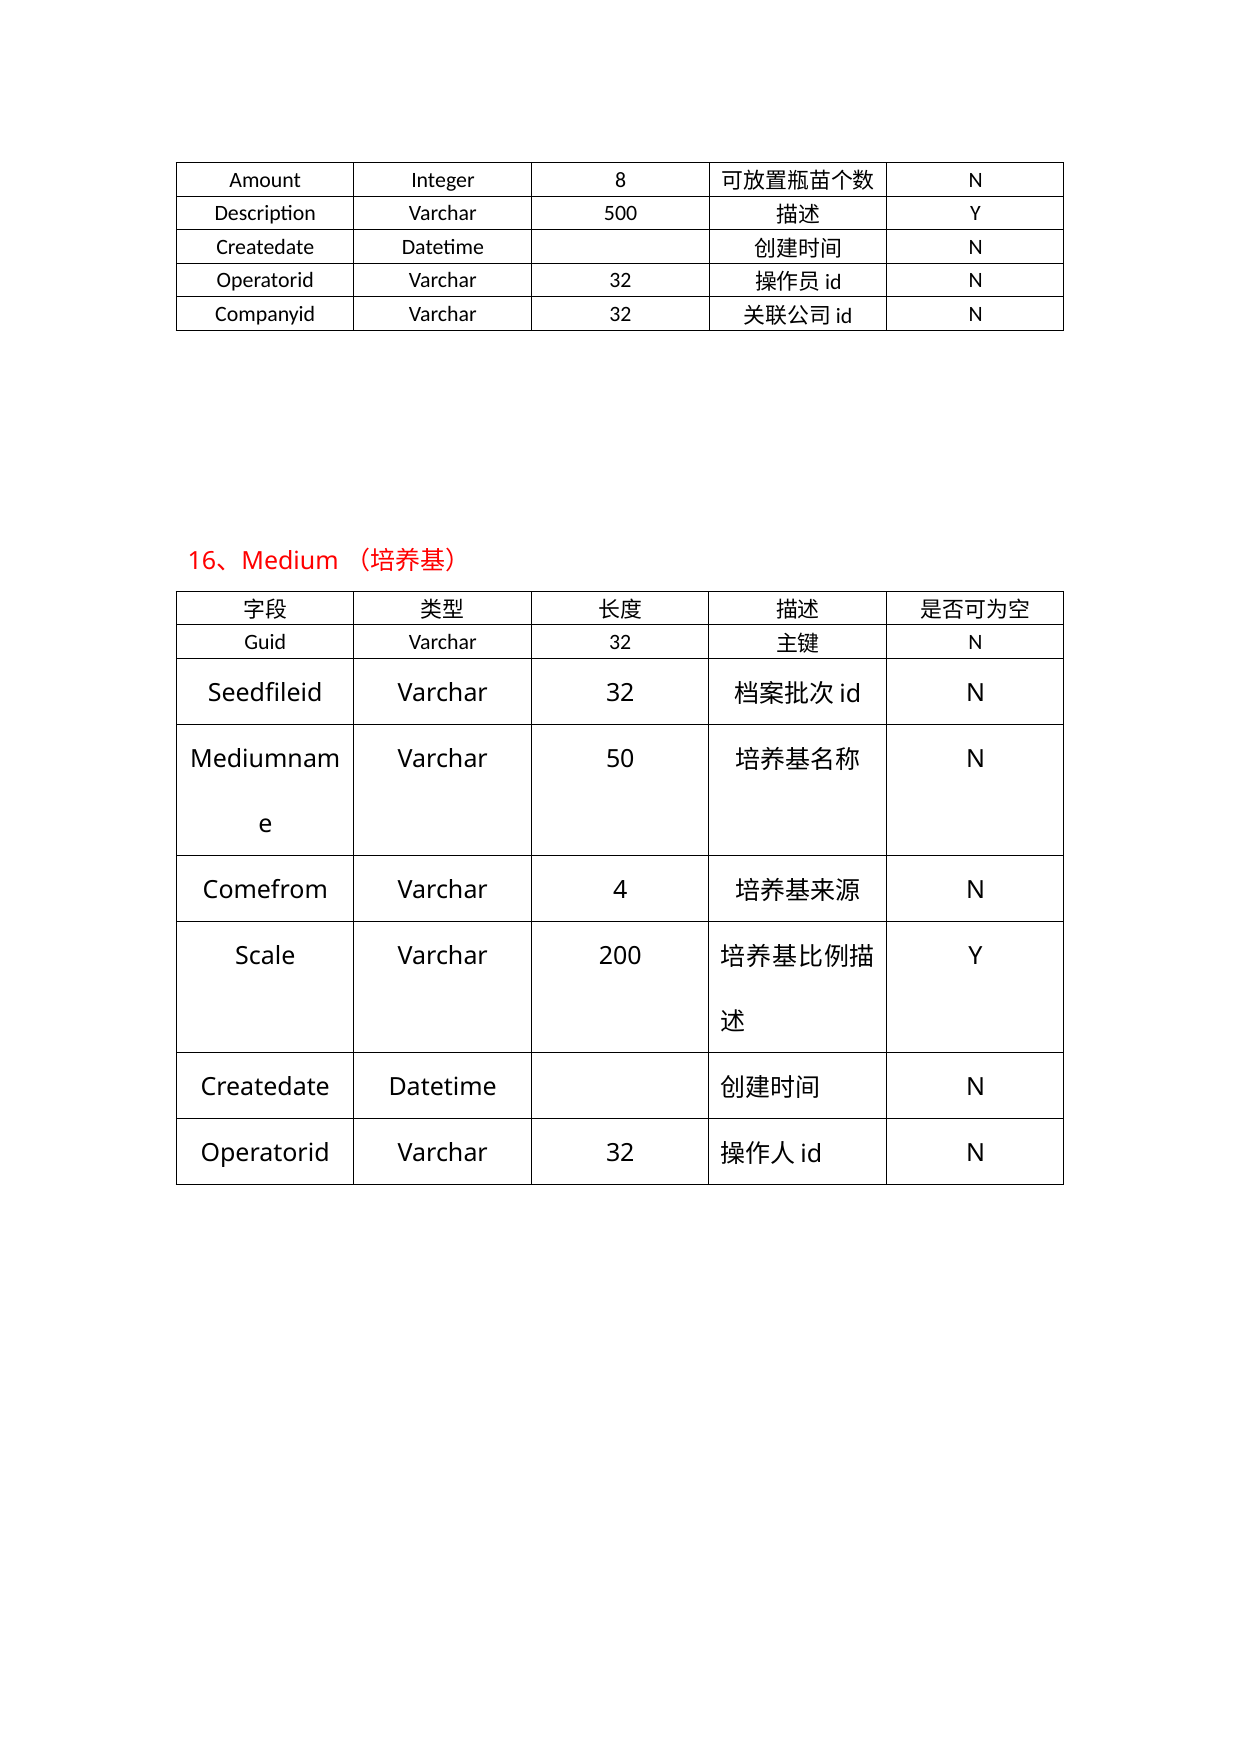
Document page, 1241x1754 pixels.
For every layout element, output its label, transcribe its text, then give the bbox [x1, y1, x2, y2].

table_cell N [887, 625, 1063, 658]
table_cell N [887, 297, 1063, 330]
table_cell N [887, 856, 1063, 921]
table_cell Guid [177, 625, 353, 658]
table_cell 档案批次id [709, 659, 886, 724]
table_cell Description [177, 197, 353, 229]
table_cell N [887, 1053, 1063, 1118]
table_cell 培养基比例描述 [709, 922, 886, 1052]
table_cell Integer [354, 163, 531, 196]
table_cell 32 [532, 297, 709, 330]
table_cell Datetime [354, 230, 531, 263]
table_header 字段 [177, 592, 353, 624]
table_cell 8 [532, 163, 709, 196]
table_cell N [887, 163, 1063, 196]
table_cell Varchar [354, 197, 531, 229]
table_cell 200 [532, 922, 708, 1052]
table_cell Operatorid [177, 264, 353, 296]
table_cell 培养基名称 [709, 725, 886, 855]
table_cell Varchar [354, 264, 531, 296]
table_header 长度 [532, 592, 708, 624]
table_cell Y [887, 197, 1063, 229]
table_cell [532, 1053, 708, 1118]
table_cell 培养基来源 [709, 856, 886, 921]
table_cell Amount [177, 163, 353, 196]
table_cell Varchar [354, 922, 531, 1052]
table_cell N [887, 1119, 1063, 1184]
table_cell 操作员id [710, 264, 886, 296]
table_cell N [887, 725, 1063, 855]
table_header 描述 [709, 592, 886, 624]
table_cell Comefrom [177, 856, 353, 921]
list 16、Medium （培养基） [187, 526, 1053, 591]
table_cell 主键 [709, 625, 886, 658]
table_cell 可放置瓶苗个数 [710, 163, 886, 196]
table_cell Seedfileid [177, 659, 353, 724]
table_cell Varchar [354, 297, 531, 330]
table_cell Createdate [177, 230, 353, 263]
table_cell 32 [532, 659, 708, 724]
table_cell 32 [532, 625, 708, 658]
table_cell Varchar [354, 856, 531, 921]
table_cell Companyid [177, 297, 353, 330]
table_cell 创建时间 [709, 1053, 886, 1118]
table_cell Operatorid [177, 1119, 353, 1184]
table_cell Varchar [354, 1119, 531, 1184]
table_cell 500 [532, 197, 709, 229]
table_cell Varchar [354, 659, 531, 724]
table_cell 32 [532, 264, 709, 296]
table_cell 50 [532, 725, 708, 855]
table_header 类型 [354, 592, 531, 624]
table_cell 描述 [710, 197, 886, 229]
table_cell Datetime [354, 1053, 531, 1118]
table_cell N [887, 264, 1063, 296]
table_cell 创建时间 [710, 230, 886, 263]
table_cell 关联公司id [710, 297, 886, 330]
table_cell 32 [532, 1119, 708, 1184]
table_cell Mediumname [177, 725, 353, 855]
table_cell 操作人id [709, 1119, 886, 1184]
table_cell [532, 230, 709, 263]
table_header 是否可为空 [887, 592, 1063, 624]
table_cell 4 [532, 856, 708, 921]
table_cell Y [887, 922, 1063, 1052]
table_cell Varchar [354, 625, 531, 658]
table_cell Varchar [354, 725, 531, 855]
table_cell Scale [177, 922, 353, 1052]
table_cell N [887, 230, 1063, 263]
table_cell N [887, 659, 1063, 724]
table_cell Createdate [177, 1053, 353, 1118]
